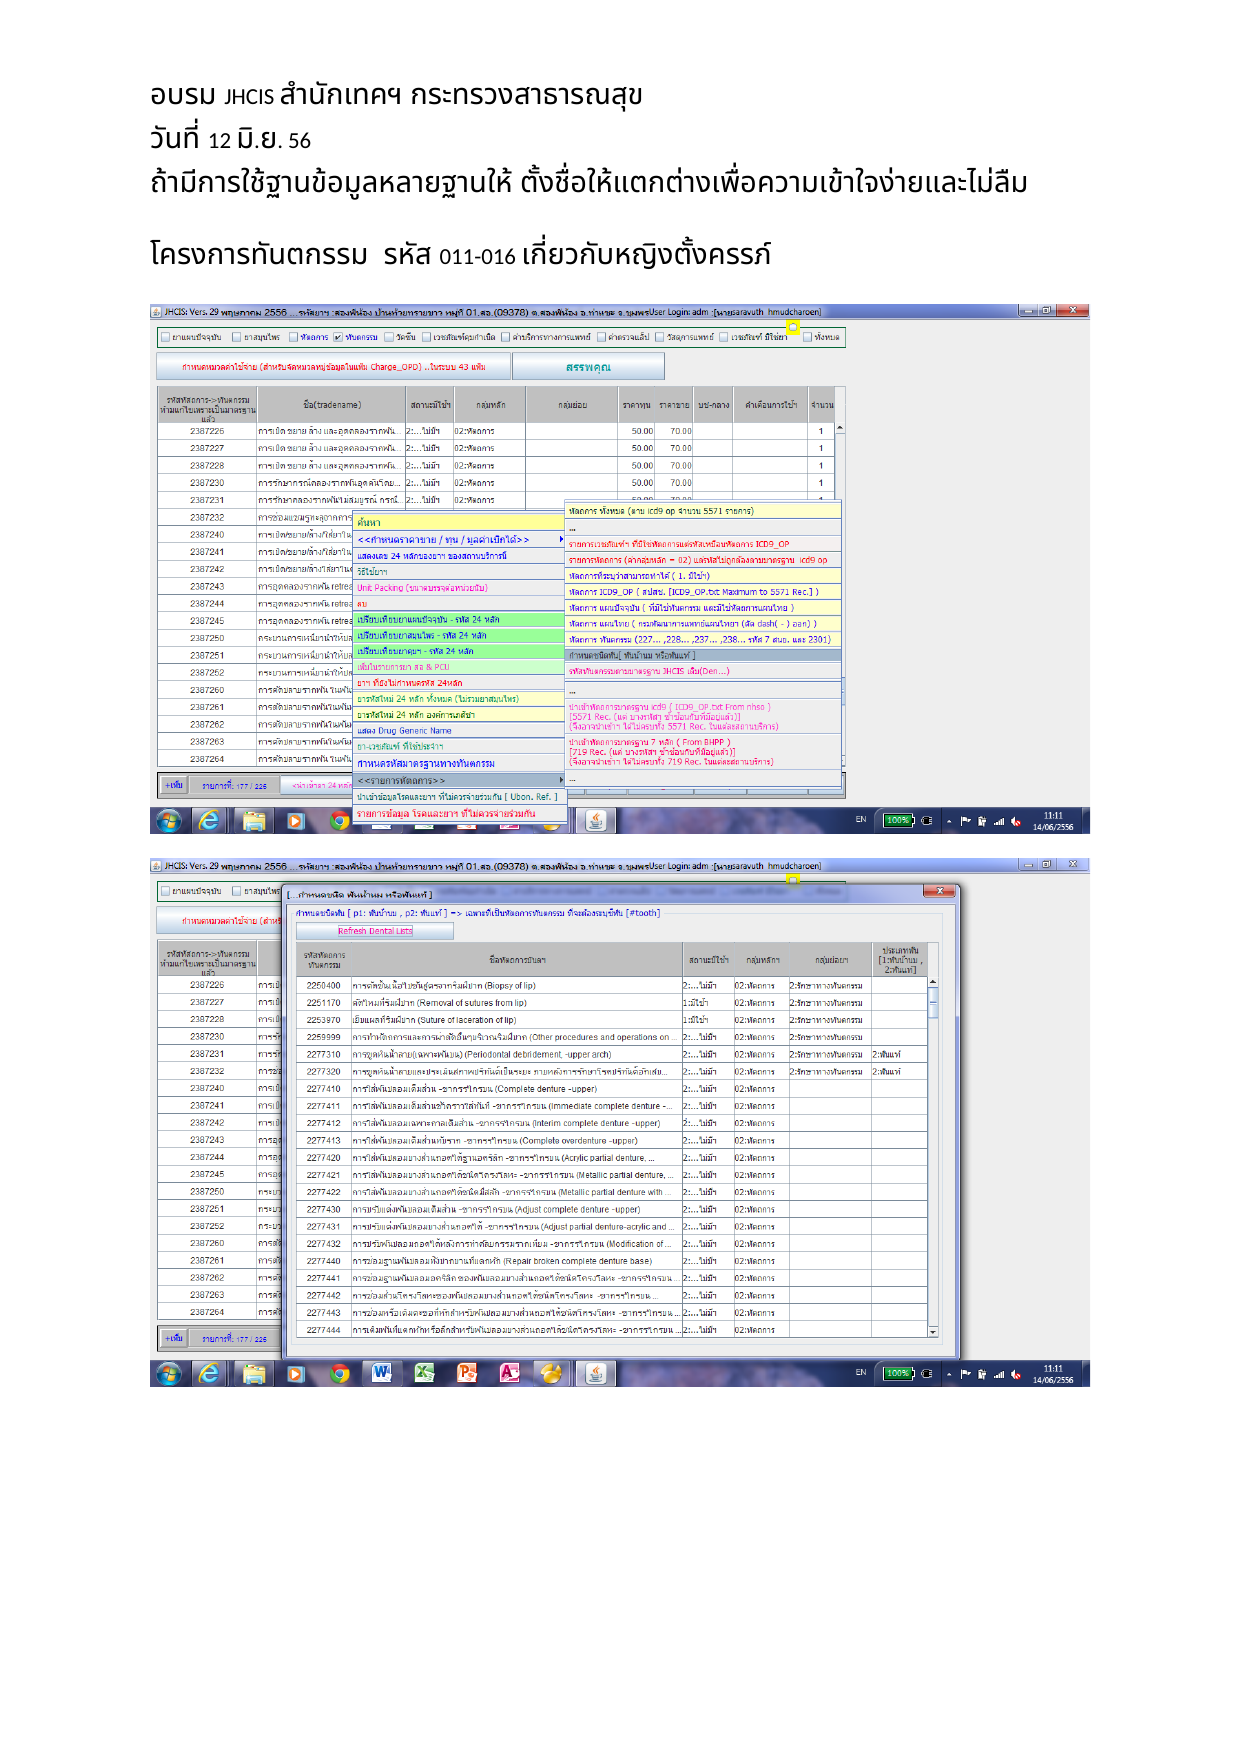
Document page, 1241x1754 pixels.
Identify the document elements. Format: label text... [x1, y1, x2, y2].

picture [150, 304, 1091, 834]
text โครงการทันตกรรม รหัส 011-016 เกี่ยวกับหญิงตั้งครรภ์ [150, 233, 1090, 277]
text ถ้ามีการใช้ฐานข้อมูลหลายฐานให้ ตั้งชื่อให้แตกต่างเพื่อความเข้าใจง่ายและไม่ลืม [150, 162, 1090, 206]
picture [150, 858, 1091, 1387]
